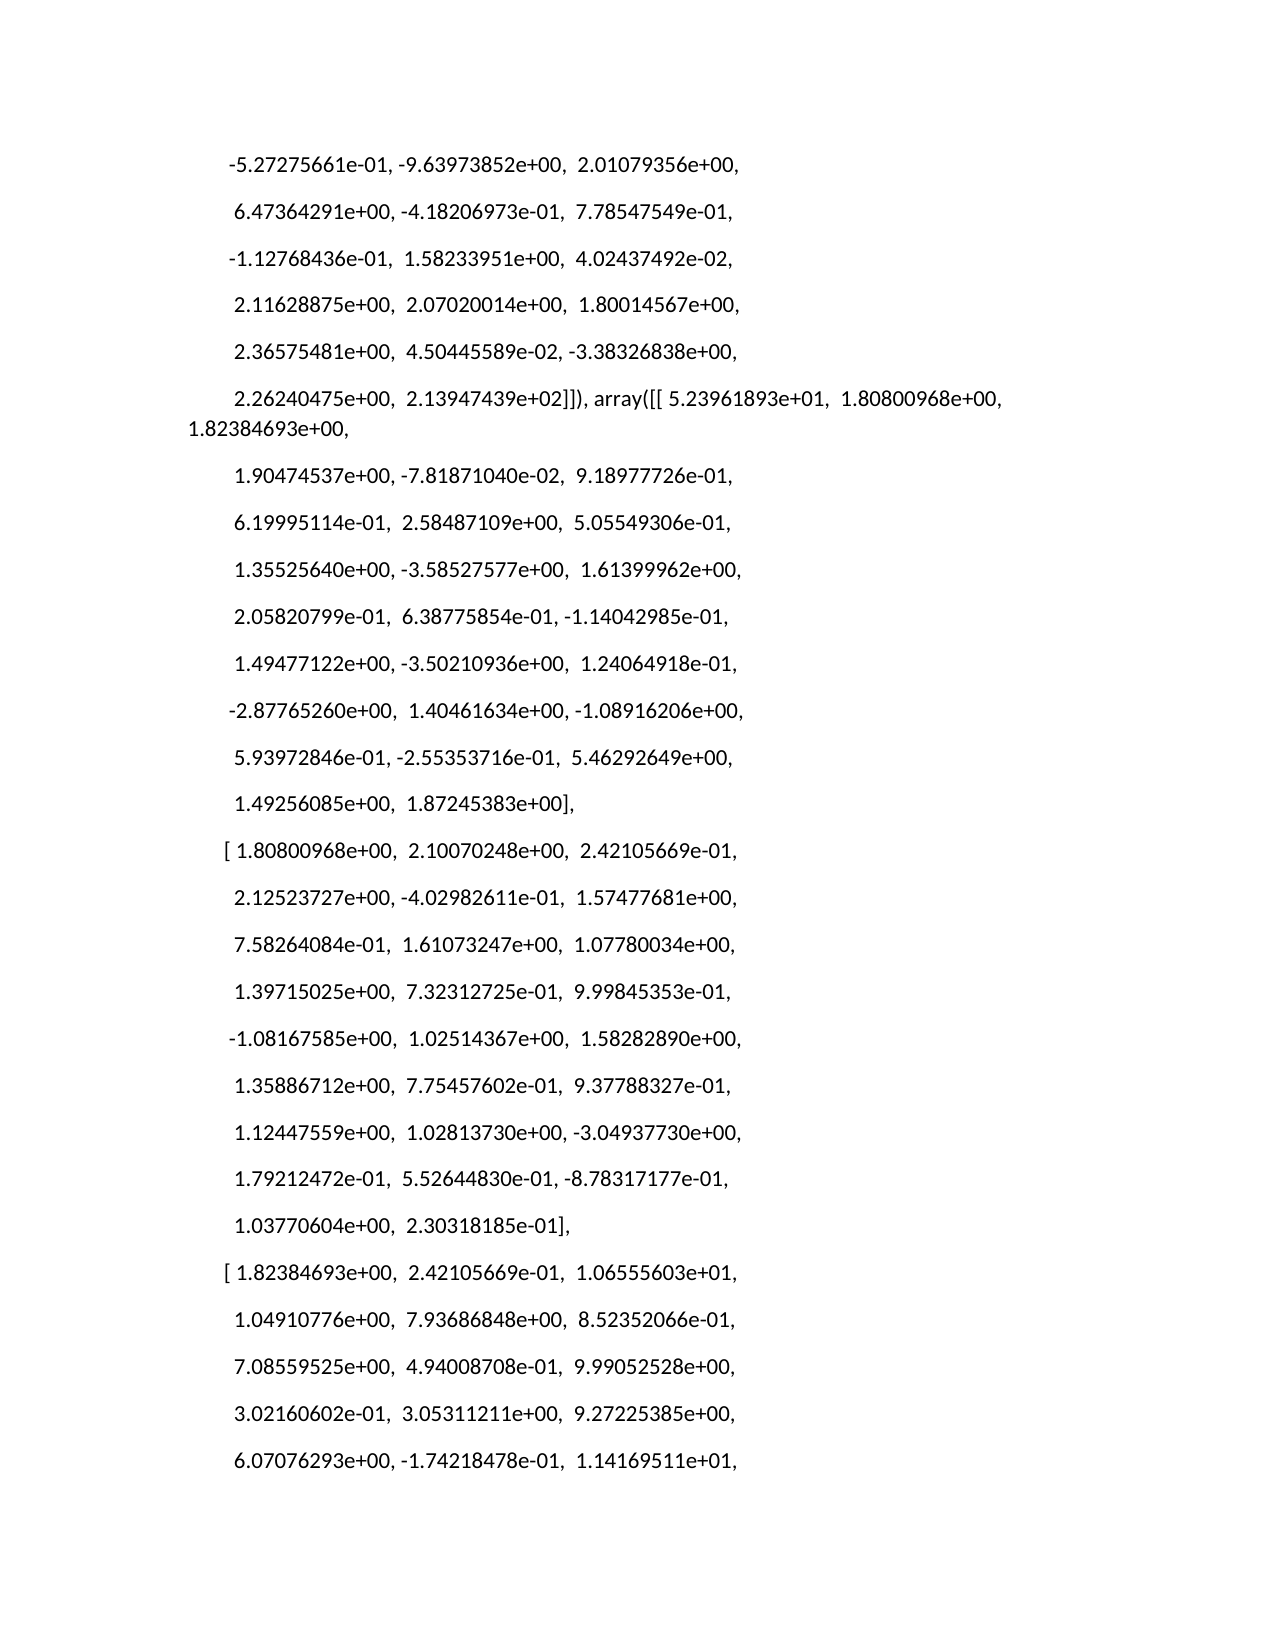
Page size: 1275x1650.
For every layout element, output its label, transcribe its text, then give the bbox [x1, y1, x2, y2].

text 1.49477122e+00, -3.50210936e+00, 1.24064918e-01, [187, 649, 1087, 677]
text 7.58264084e-01, 1.61073247e+00, 1.07780034e+00, [187, 930, 1087, 958]
text 1.35525640e+00, -3.58527577e+00, 1.61399962e+00, [187, 555, 1087, 583]
text 7.08559525e+00, 4.94008708e-01, 9.99052528e+00, [187, 1352, 1087, 1380]
text 1.39715025e+00, 7.32312725e-01, 9.99845353e-01, [187, 977, 1087, 1005]
text 2.11628875e+00, 2.07020014e+00, 1.80014567e+00, [187, 291, 1087, 319]
text -1.08167585e+00, 1.02514367e+00, 1.58282890e+00, [187, 1024, 1087, 1052]
text 1.12447559e+00, 1.02813730e+00, -3.04937730e+00, [187, 1118, 1087, 1146]
text -2.87765260e+00, 1.40461634e+00, -1.08916206e+00, [187, 696, 1087, 724]
text 6.19995114e-01, 2.58487109e+00, 5.05549306e-01, [187, 508, 1087, 536]
text 1.79212472e-01, 5.52644830e-01, -8.78317177e-01, [187, 1164, 1087, 1193]
text [ 1.80800968e+00, 2.10070248e+00, 2.42105669e-01, [187, 836, 1087, 864]
text 2.05820799e-01, 6.38775854e-01, -1.14042985e-01, [187, 602, 1087, 630]
text 1.90474537e+00, -7.81871040e-02, 9.18977726e-01, [187, 461, 1087, 489]
text 1.35886712e+00, 7.75457602e-01, 9.37788327e-01, [187, 1071, 1087, 1099]
text 1.03770604e+00, 2.30318185e-01], [187, 1211, 1087, 1239]
text 1.49256085e+00, 1.87245383e+00], [187, 789, 1087, 818]
text 5.93972846e-01, -2.55353716e-01, 5.46292649e+00, [187, 743, 1087, 771]
text 6.07076293e+00, -1.74218478e-01, 1.14169511e+01, [187, 1446, 1087, 1474]
text 3.02160602e-01, 3.05311211e+00, 9.27225385e+00, [187, 1399, 1087, 1427]
text -5.27275661e-01, -9.63973852e+00, 2.01079356e+00, [187, 150, 1087, 178]
text 1.04910776e+00, 7.93686848e+00, 8.52352066e-01, [187, 1305, 1087, 1333]
text -1.12768436e-01, 1.58233951e+00, 4.02437492e-02, [187, 244, 1087, 272]
text 6.47364291e+00, -4.18206973e-01, 7.78547549e-01, [187, 197, 1087, 225]
text 2.12523727e+00, -4.02982611e-01, 1.57477681e+00, [187, 883, 1087, 911]
text [ 1.82384693e+00, 2.42105669e-01, 1.06555603e+01, [187, 1258, 1087, 1286]
text 2.36575481e+00, 4.50445589e-02, -3.38326838e+00, [187, 337, 1087, 366]
text 2.26240475e+00, 2.13947439e+02]]), array([[ 5.23961893e+01, 1.80800968e+00, 1.82384693e+00, [187, 384, 1087, 443]
